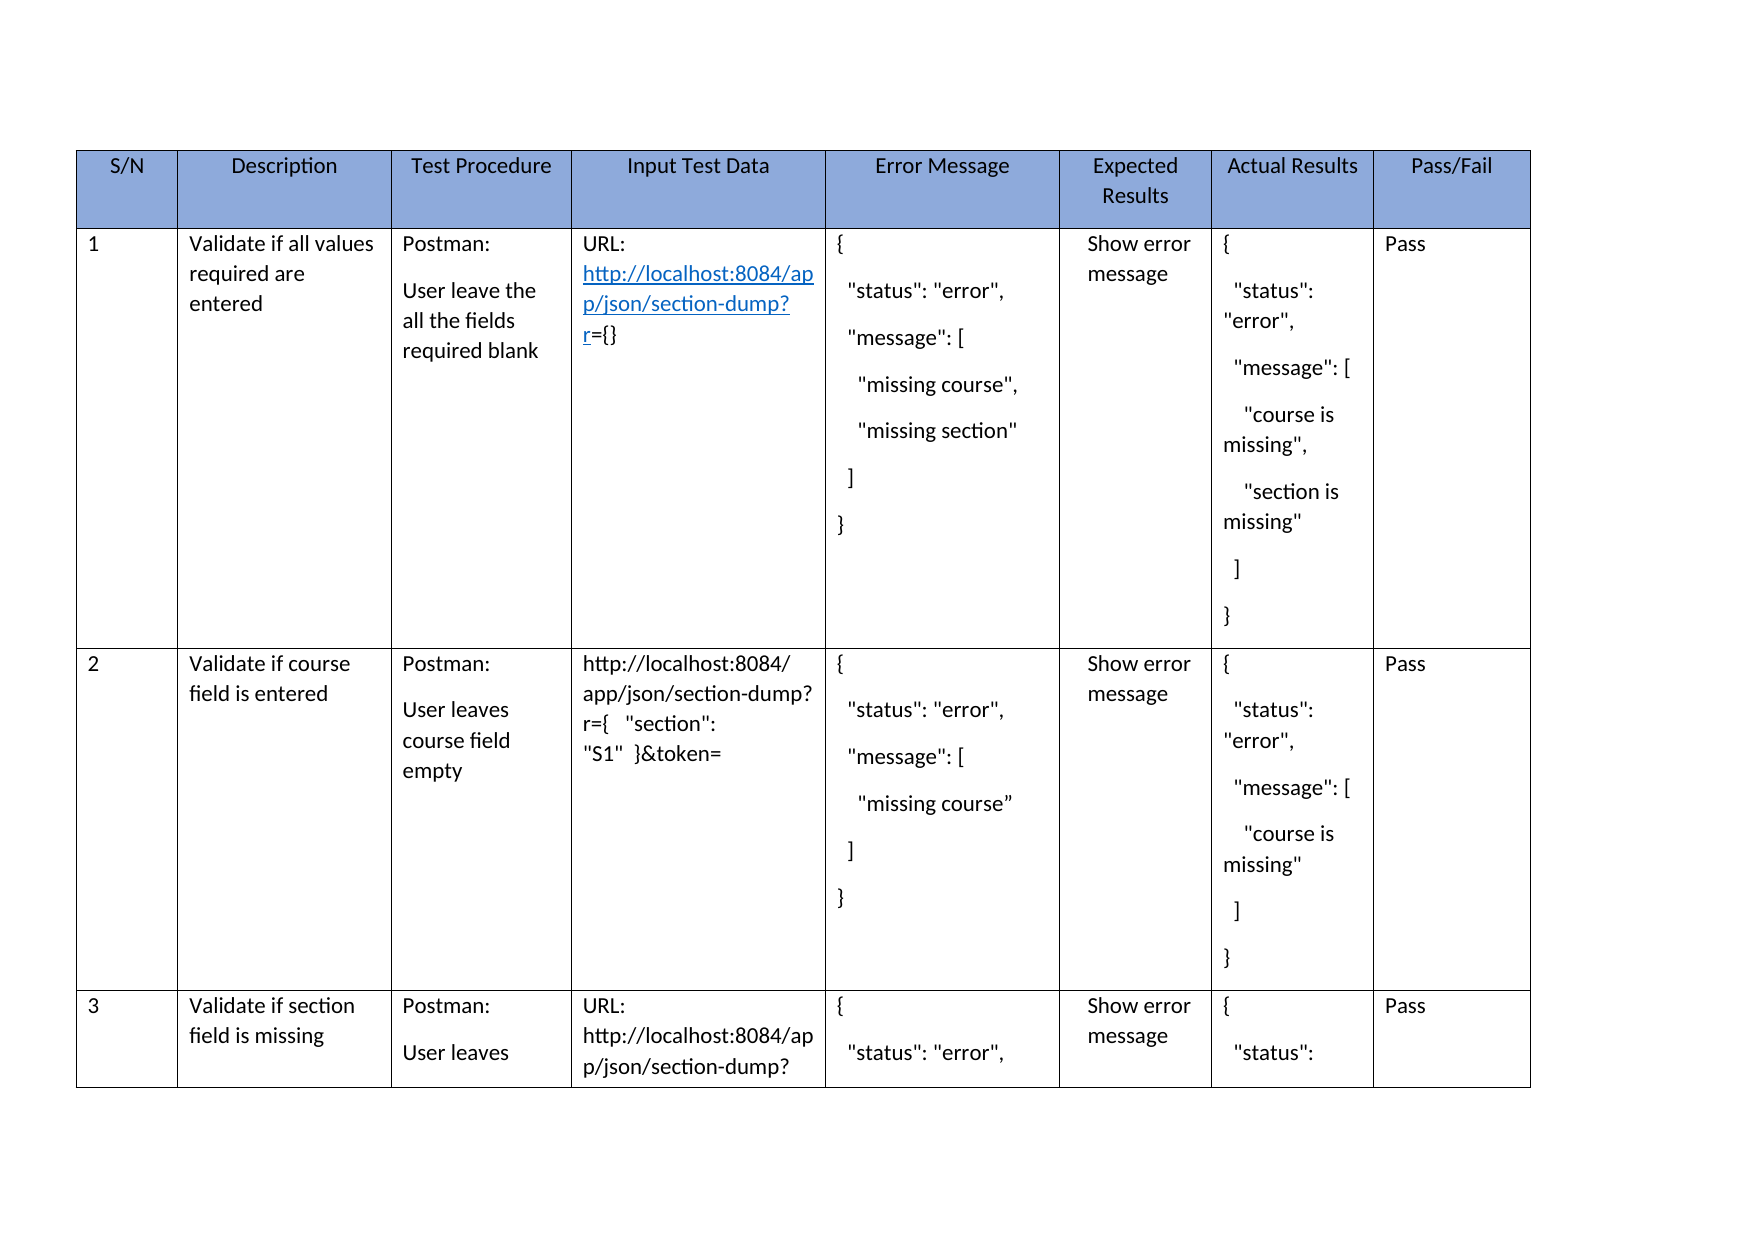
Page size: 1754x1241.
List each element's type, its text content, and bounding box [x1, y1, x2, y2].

table_cell URL: http://localhost:8084/app/json/section-dump?r={} [572, 229, 825, 648]
table_header Input Test Data [572, 151, 825, 228]
table_cell { "status": "error", "message": [ "course is missing" ] } [1212, 649, 1373, 990]
table_cell Pass [1374, 991, 1530, 1087]
table_cell Show error message [1060, 229, 1211, 648]
table_cell Validate if all values required are entered [178, 229, 391, 648]
table_cell 2 [77, 649, 177, 990]
table_header Description [178, 151, 391, 228]
table_cell 3 [77, 991, 177, 1087]
table_cell Show error message [1060, 991, 1211, 1087]
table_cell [392, 991, 571, 1087]
table_cell http://localhost:8084/app/json/section-dump?r={ "section": "S1" }&token= [572, 649, 825, 990]
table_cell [1212, 991, 1373, 1087]
table_header Error Message [826, 151, 1059, 228]
table_cell Pass [1374, 649, 1530, 990]
table_cell { "status": "error", "message": [ "missing course” ] } [826, 649, 1059, 990]
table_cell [178, 991, 391, 1087]
table_header Actual Results [1212, 151, 1373, 228]
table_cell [572, 991, 825, 1087]
table_cell Postman: User leave the all the fields required blank [392, 229, 571, 648]
table_header Test Procedure [392, 151, 571, 228]
table_cell { "status": "error", "message": [ "course is missing", "section is missing" ] } [1212, 229, 1373, 648]
table_cell Validate if course field is entered [178, 649, 391, 990]
table_cell Show error message [1060, 649, 1211, 990]
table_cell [826, 991, 1059, 1087]
table_header Pass/Fail [1374, 151, 1530, 228]
table_cell Postman: User leaves course field empty [392, 649, 571, 990]
table_header S/N [77, 151, 177, 228]
table_header Expected Results [1060, 151, 1211, 228]
table_cell Pass [1374, 229, 1530, 648]
table_cell 1 [77, 229, 177, 648]
table_cell { "status": "error", "message": [ "missing course", "missing section" ] } [826, 229, 1059, 648]
